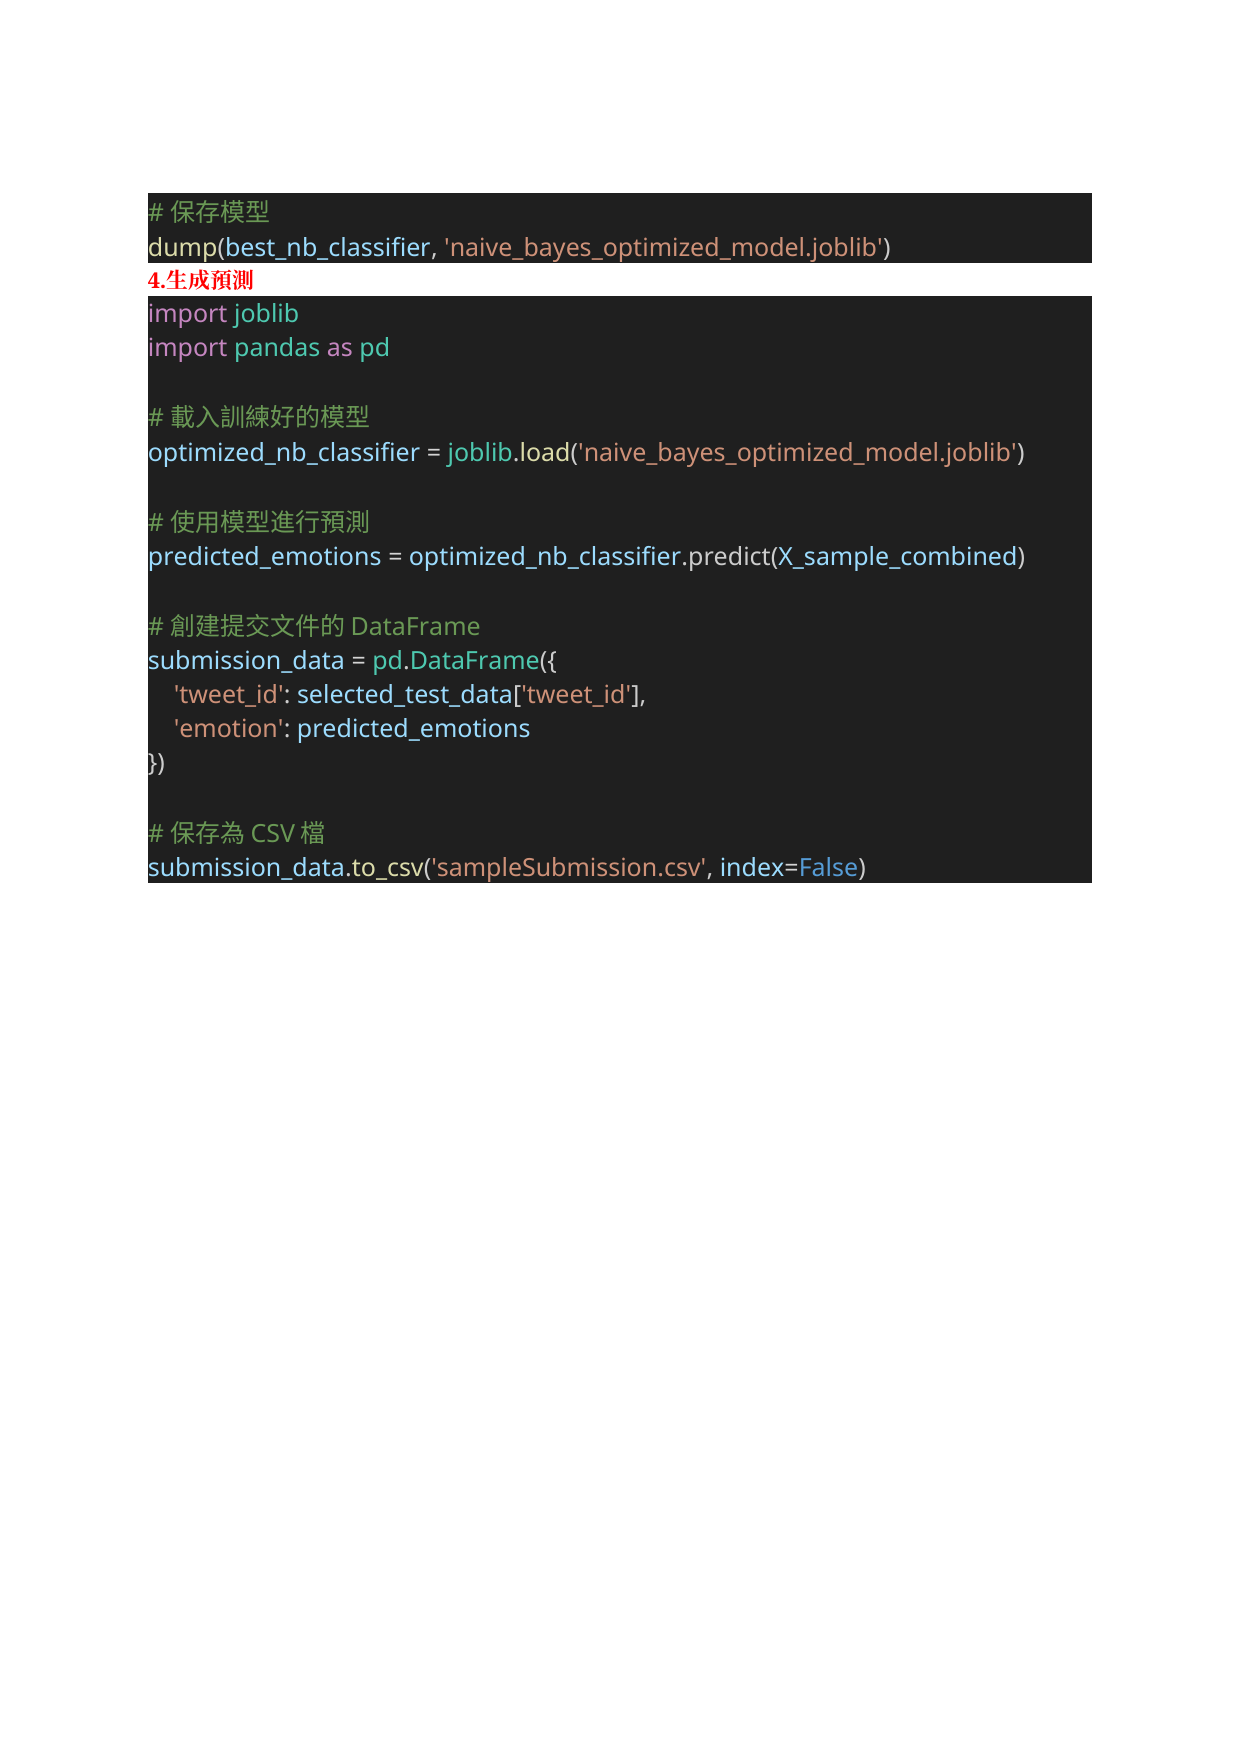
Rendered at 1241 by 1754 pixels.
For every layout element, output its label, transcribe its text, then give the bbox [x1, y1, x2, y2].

text # 創建提交文件的DataFrame [148, 607, 1092, 643]
text predicted_emotions = optimized_nb_classifier.predict(X_sample_combined) [148, 538, 1092, 573]
text # 保存為CSV檔 [148, 813, 1092, 849]
text }) [148, 745, 1092, 779]
text 4.生成預測 [148, 263, 1092, 296]
text optimized_nb_classifier = joblib.load('naive_bayes_optimized_model.joblib') [148, 434, 1092, 468]
text # 使用模型進行預測 [148, 502, 1092, 538]
text import pandas as pd [148, 330, 1092, 364]
text # 保存模型 [148, 193, 1092, 229]
text # 載入訓練好的模型 [148, 398, 1092, 434]
text import joblib [148, 296, 1092, 330]
text dump(best_nb_classifier, 'naive_bayes_optimized_model.joblib') [148, 229, 1092, 263]
text 'tweet_id': selected_test_data['tweet_id'], [148, 677, 1092, 711]
text submission_data.to_csv('sampleSubmission.csv', index=False) [148, 849, 1092, 883]
text 'emotion': predicted_emotions [148, 711, 1092, 745]
text submission_data = pd.DataFrame({ [148, 643, 1092, 677]
